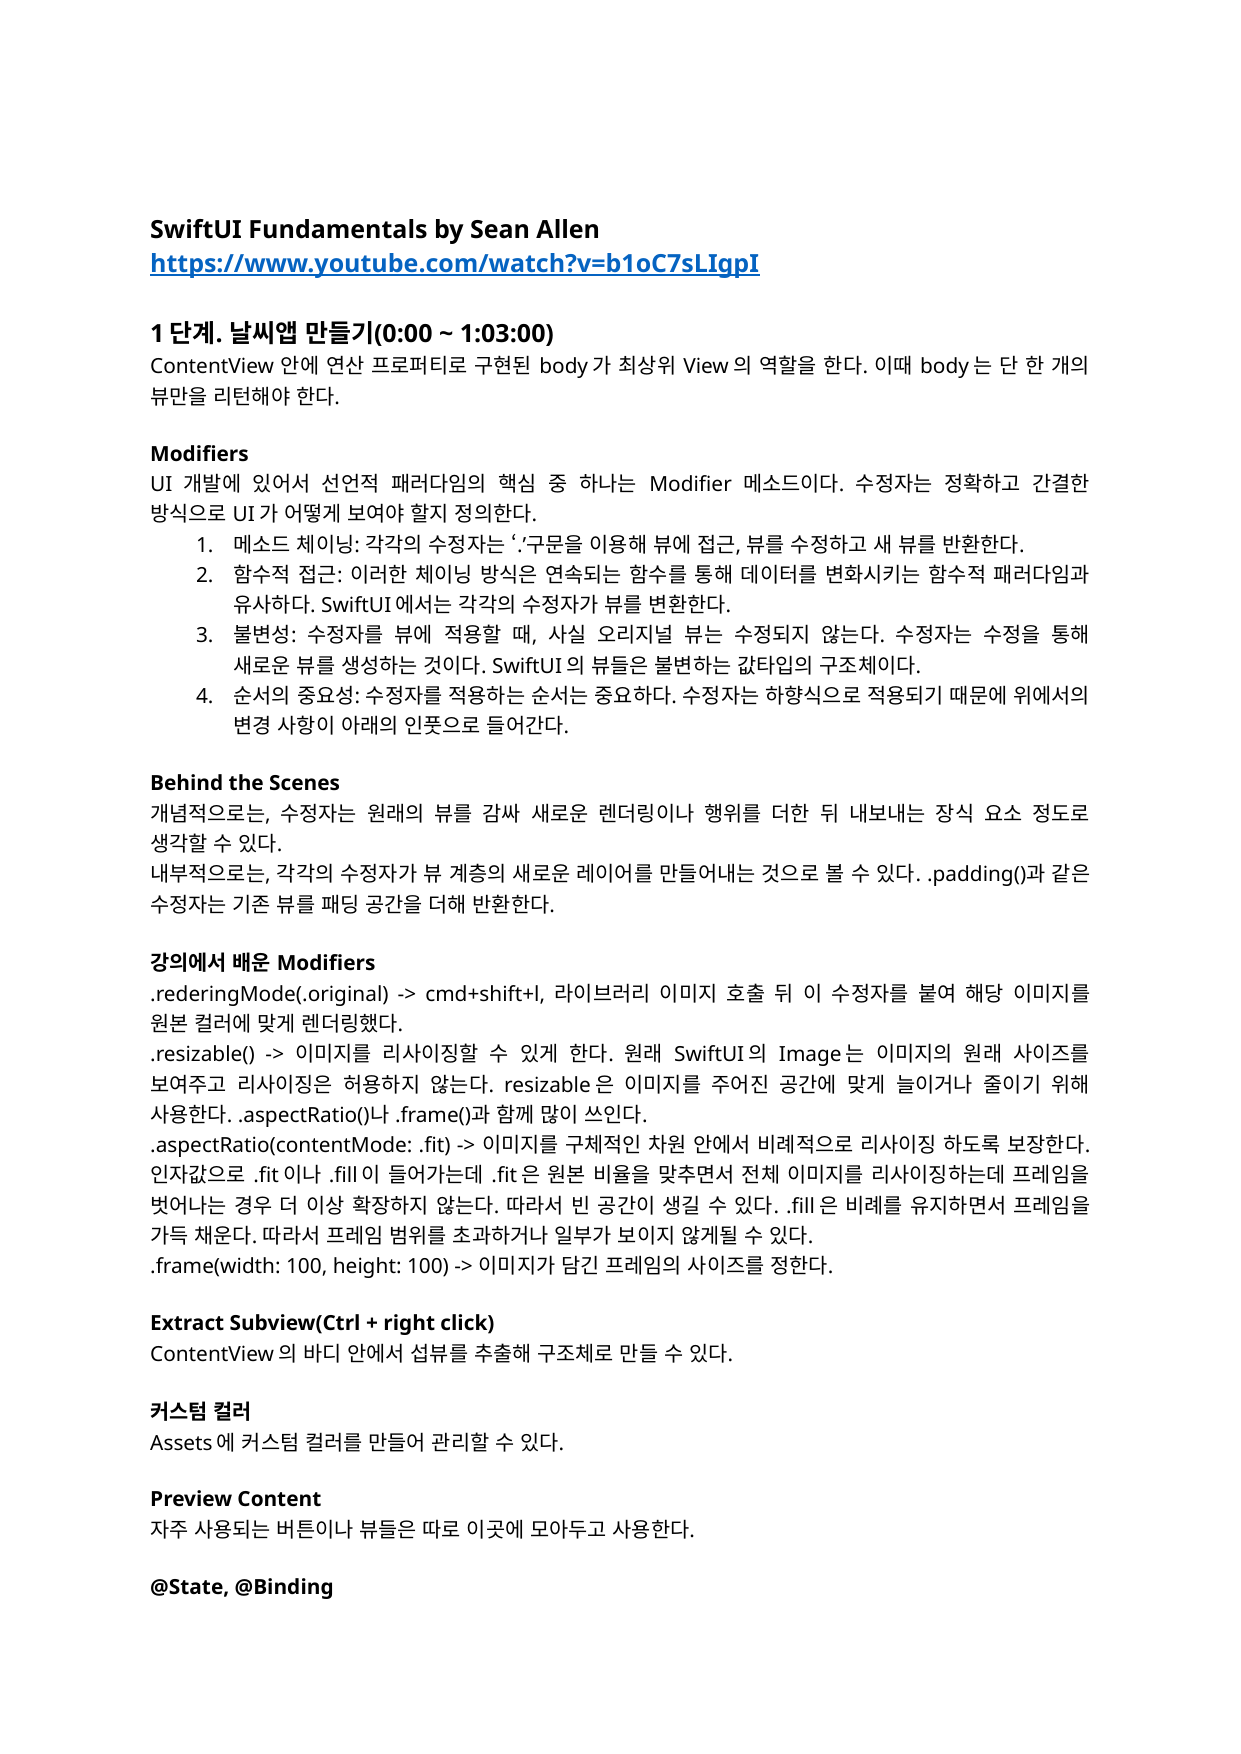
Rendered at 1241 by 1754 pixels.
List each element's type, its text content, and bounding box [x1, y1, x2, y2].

text Preview Content [150, 1484, 1090, 1513]
text UI 개발에 있어서 선언적 패러다임의 핵심 중 하나는 Modifier 메소드이다. 수정자는 정확하고 간결한 방식으로 UI가 어떻게 보여야 할지 정의한다. [150, 467, 1090, 528]
list 메소드 체이닝: 각각의 수정자는 ‘.’구문을 이용해 뷰에 접근, 뷰를 수정하고 새 뷰를 반환한다. [196, 528, 1090, 558]
text 강의에서 배운 Modifiers [150, 947, 1090, 977]
text ContentView의 바디 안에서 섭뷰를 추출해 구조체로 만들 수 있다. [150, 1337, 1090, 1367]
text @State, @Binding [150, 1572, 1090, 1600]
text .resizable() -> 이미지를 리사이징할 수 있게 한다. 원래 SwiftUI의 Image는 이미지의 원래 사이즈를 보여주고 리사이징은 허용하지 않는다. resizable은 이미지를 주어진 공간에 맞게 늘이거나 줄이기 위해 사용한다. .aspectRatio()나 .frame()과 함께 많이 쓰인다. [150, 1037, 1090, 1128]
text Extract Subview(Ctrl + right click) [150, 1308, 1090, 1337]
list 불변성: 수정자를 뷰에 적용할 때, 사실 오리지널 뷰는 수정되지 않는다. 수정자는 수정을 통해 새로운 뷰를 생성하는 것이다. SwiftUI의 뷰들은 불변하는 값타입의 구조체이다. [196, 619, 1090, 679]
text Assets에 커스텀 컬러를 만들어 관리할 수 있다. [150, 1426, 1090, 1456]
text ContentView 안에 연산 프로퍼티로 구현된 body가 최상위 View의 역할을 한다. 이때 body는 단 한 개의 뷰만을 리턴해야 한다. [150, 350, 1090, 410]
text 개념적으로는, 수정자는 원래의 뷰를 감싸 새로운 렌더링이나 행위를 더한 뒤 내보내는 장식 요소 정도로 생각할 수 있다. [150, 797, 1090, 857]
text Behind the Scenes [150, 768, 1090, 797]
text 내부적으로는, 각각의 수정자가 뷰 계층의 새로운 레이어를 만들어내는 것으로 볼 수 있다. .padding()과 같은 수정자는 기존 뷰를 패딩 공간을 더해 반환한다. [150, 857, 1090, 918]
text .rederingMode(.original) -> cmd+shift+l, 라이브러리 이미지 호출 뒤 이 수정자를 붙여 해당 이미지를 원본 컬러에 맞게 렌더링했다. [150, 977, 1090, 1037]
text .aspectRatio(contentMode: .fit) -> 이미지를 구체적인 차원 안에서 비례적으로 리사이징 하도록 보장한다. 인자값으로 .fit이나 .fill이 들어가는데 .fit은 원본 비율을 맞추면서 전체 이미지를 리사이징하는데 프레임을 벗어나는 경우 더 이상 확장하지 않는다. 따라서 빈 공간이 생길 수 있다. .fill은 비례를 유지하면서 프레임을 가득 채운다. 따라서 프레임 범위를 초과하거나 일부가 보이지 않게될 수 있다. [150, 1128, 1090, 1250]
text SwiftUI Fundamentals by Sean Allen [150, 211, 1090, 245]
list 함수적 접근: 이러한 체이닝 방식은 연속되는 함수를 통해 데이터를 변화시키는 함수적 패러다임과 유사하다. SwiftUI에서는 각각의 수정자가 뷰를 변환한다. [196, 558, 1090, 619]
text https://www.youtube.com/watch?v=b1oC7sLIgpI [150, 245, 1090, 279]
text 커스텀 컬러 [150, 1396, 1090, 1426]
text 자주 사용되는 버튼이나 뷰들은 따로 이곳에 모아두고 사용한다. [150, 1513, 1090, 1543]
text Modifiers [150, 439, 1090, 467]
text .frame(width: 100, height: 100) -> 이미지가 담긴 프레임의 사이즈를 정한다. [150, 1250, 1090, 1280]
list 순서의 중요성: 수정자를 적용하는 순서는 중요하다. 수정자는 하향식으로 적용되기 때문에 위에서의 변경 사항이 아래의 인풋으로 들어간다. [196, 679, 1090, 740]
text 1단계. 날씨앱 만들기(0:00 ~ 1:03:00) [150, 313, 1090, 350]
